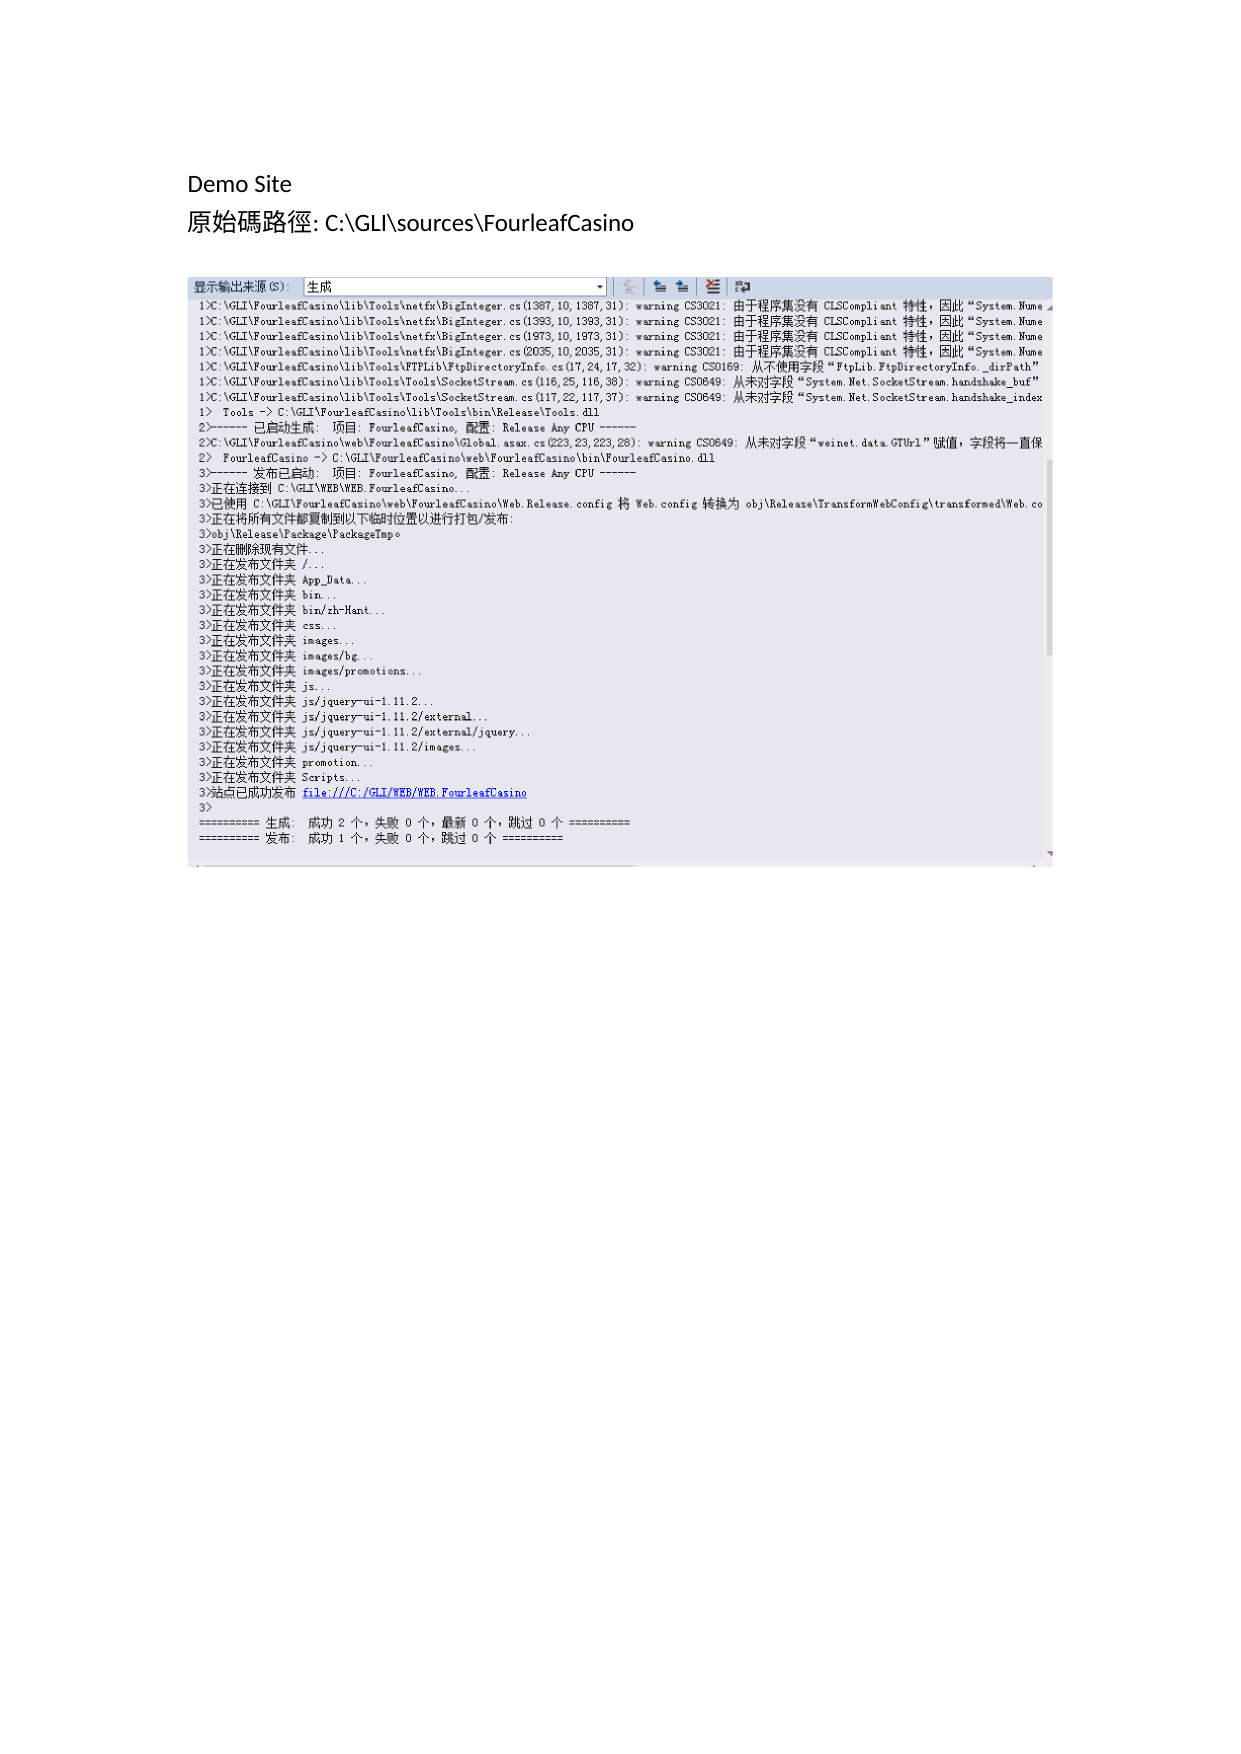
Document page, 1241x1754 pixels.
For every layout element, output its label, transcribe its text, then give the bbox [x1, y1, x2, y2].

text 原始碼路徑: C:\GLI\sources\FourleafCasino [187, 202, 1053, 239]
text Demo Site [187, 164, 1053, 202]
picture [187, 277, 1053, 867]
